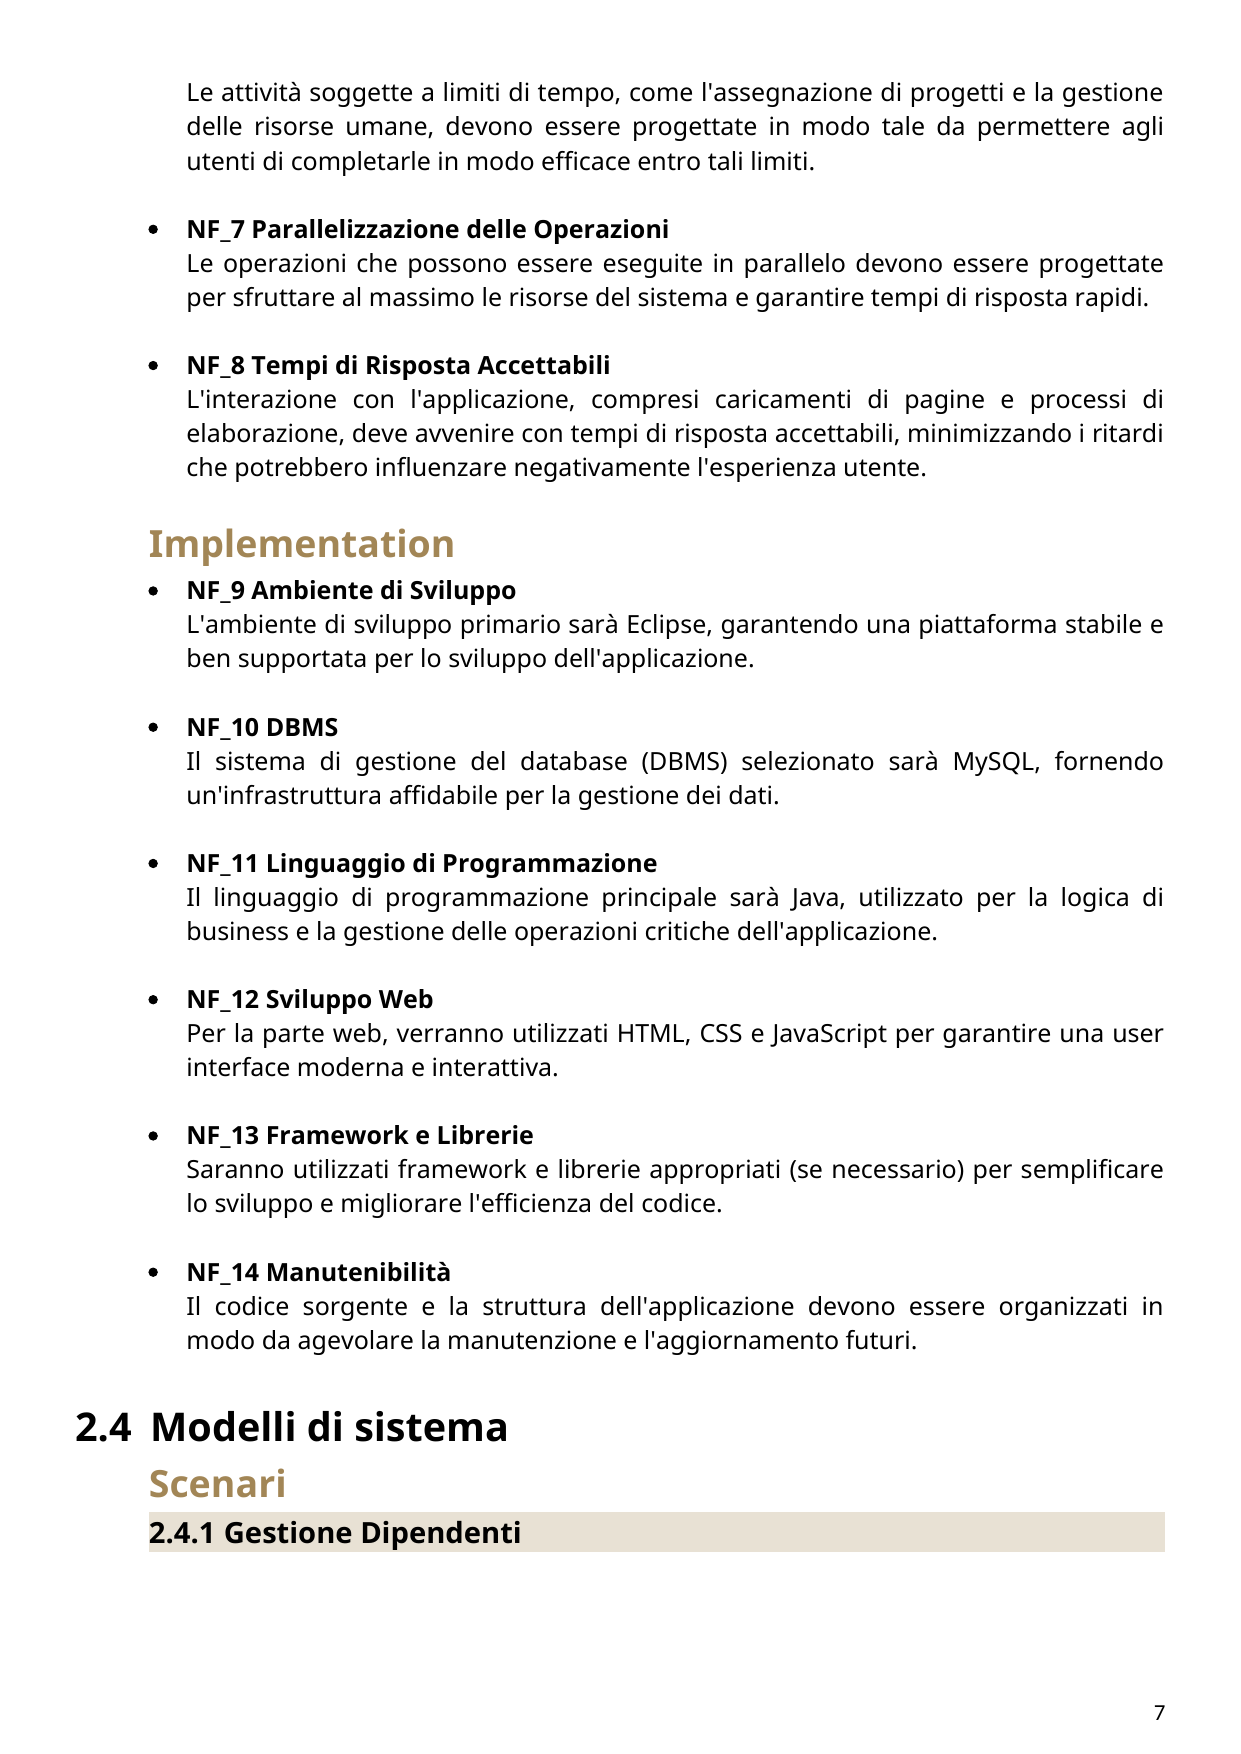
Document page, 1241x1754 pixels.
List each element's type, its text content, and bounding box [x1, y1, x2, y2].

text Il codice sorgente e la struttura dell'applicazione devono essere organizzati in modo da agevolare la manutenzione e l'aggiornamento futuri. [186, 1288, 1165, 1356]
list NF_9 Ambiente di Sviluppo [149, 573, 1165, 607]
text L'interazione con l'applicazione, compresi caricamenti di pagine e processi di elaborazione, deve avvenire con tempi di risposta accettabili, minimizzando i ritardi che potrebbero influenzare negativamente l'esperienza utente. [186, 382, 1165, 484]
list NF_7 Parallelizzazione delle Operazioni [149, 211, 1165, 245]
list NF_10 DBMS [149, 709, 1165, 743]
list NF_13 Framework e Librerie [149, 1118, 1165, 1152]
list Gestione Dipendenti [149, 1512, 1165, 1552]
text Per la parte web, verranno utilizzati HTML, CSS e JavaScript per garantire una user interface moderna e interattiva. [186, 1016, 1165, 1084]
text Le operazioni che possono essere eseguite in parallelo devono essere progettate per sfruttare al massimo le risorse del sistema e garantire tempi di risposta rapidi. [186, 245, 1165, 313]
text Implementation [149, 518, 1165, 569]
text Scenari [75, 1457, 1165, 1508]
text Le attività soggette a limiti di tempo, come l'assegnazione di progetti e la gestione delle risorse umane, devono essere progettate in modo tale da permettere agli utenti di completarle in modo efficace entro tali limiti. [186, 75, 1165, 177]
list NF_11 Linguaggio di Programmazione [149, 845, 1165, 879]
text Il linguaggio di programmazione principale sarà Java, utilizzato per la logica di business e la gestione delle operazioni critiche dell'applicazione. [186, 879, 1165, 948]
text Il sistema di gestione del database (DBMS) selezionato sarà MySQL, fornendo un'infrastruttura affidabile per la gestione dei dati. [186, 743, 1165, 811]
text Saranno utilizzati framework e librerie appropriati (se necessario) per semplificare lo sviluppo e migliorare l'efficienza del codice. [186, 1152, 1165, 1220]
list Modelli di sistema [75, 1399, 1165, 1453]
list NF_14 Manutenibilità [149, 1254, 1165, 1288]
list NF_12 Sviluppo Web [149, 982, 1165, 1016]
list NF_8 Tempi di Risposta Accettabili [149, 347, 1165, 382]
text L'ambiente di sviluppo primario sarà Eclipse, garantendo una piattaforma stabile e ben supportata per lo sviluppo dell'applicazione. [186, 607, 1165, 675]
